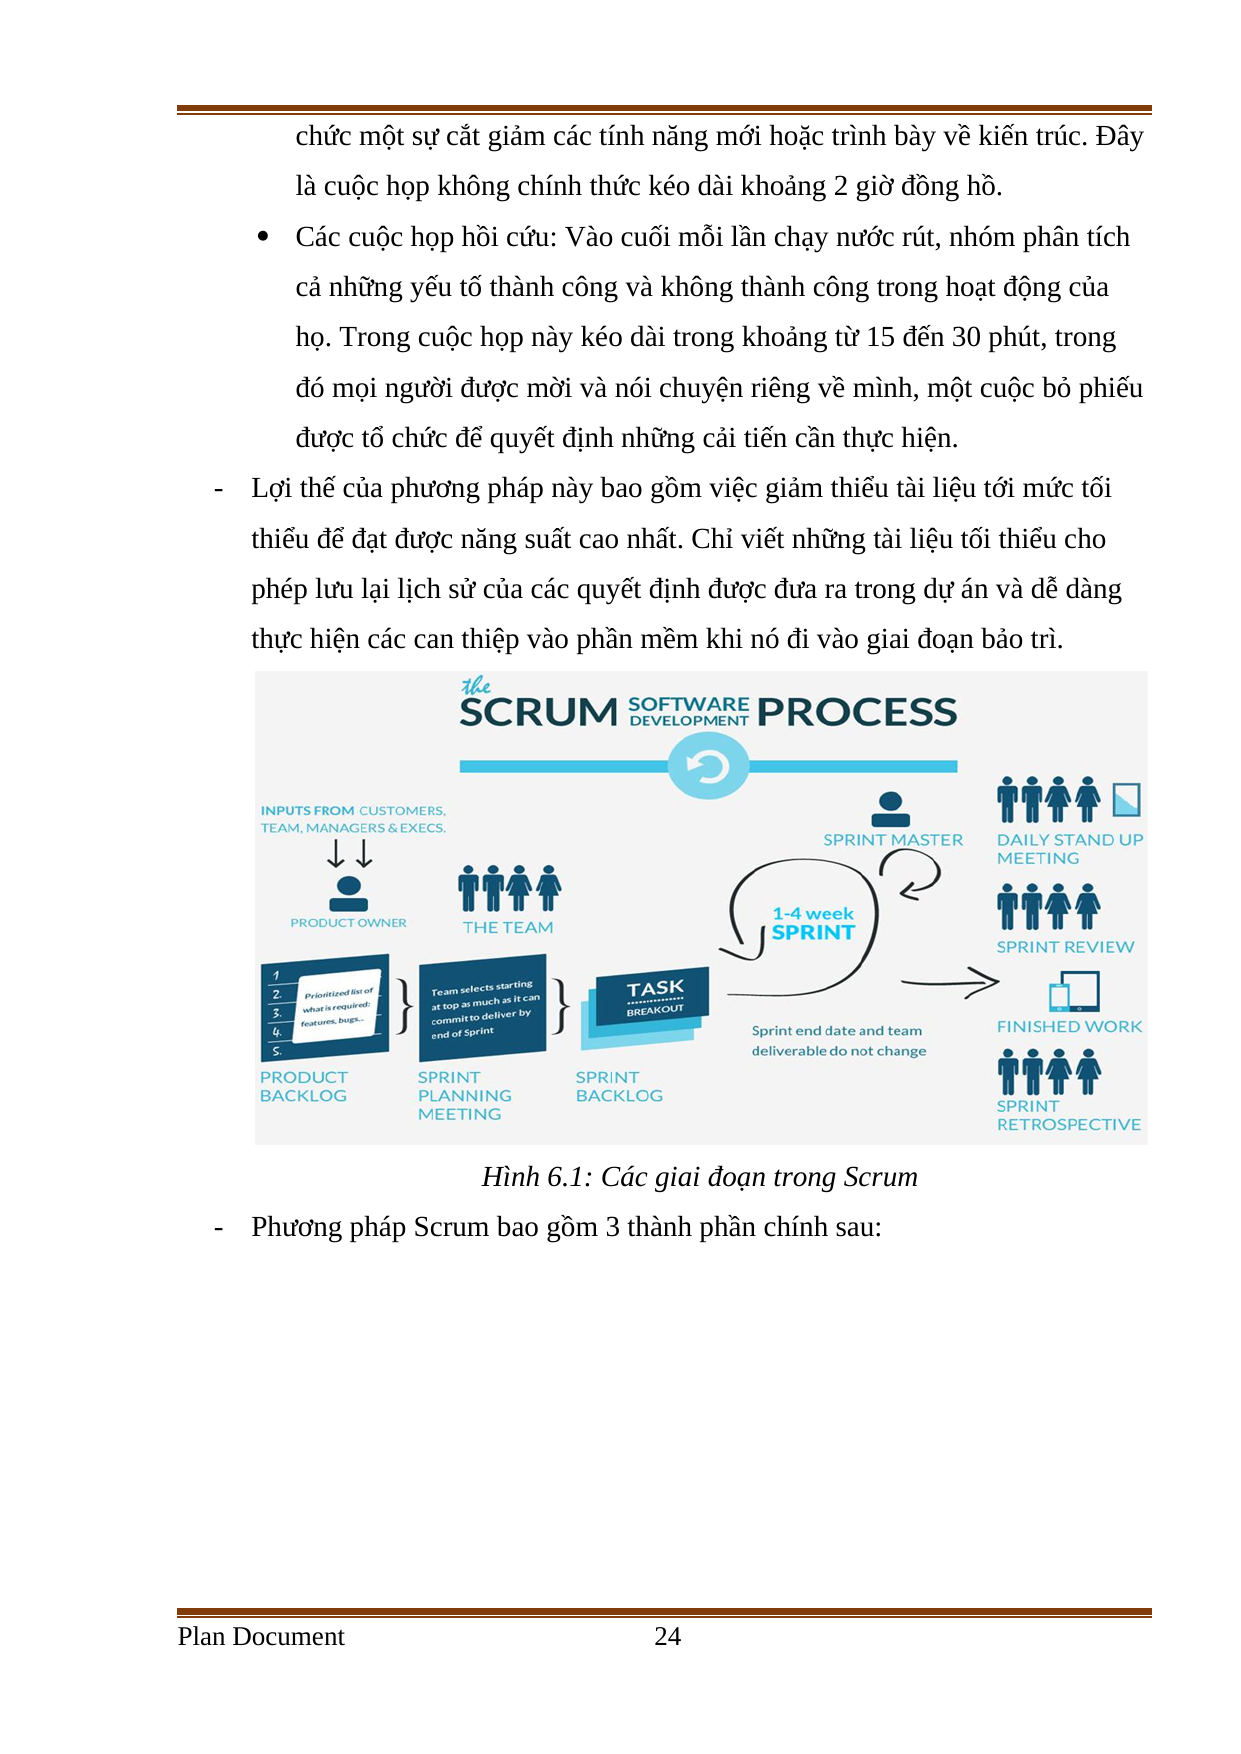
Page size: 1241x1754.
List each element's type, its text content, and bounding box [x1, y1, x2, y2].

picture [255, 671, 1148, 1145]
list Phương pháp Scrum bao gồm 3 thành phần chính sau: [213, 1209, 1152, 1242]
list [258, 118, 1152, 202]
list Các cuộc họp hồi cứu: Vào cuối mỗi lần chạy nước rút, nhóm phân tích cả những yếu tố thành công và không thành công trong hoạt động của họ. Trong cuộc họp này kéo dài trong khoảng từ 15 đến 30 phút, trong đó mọi người được mời và nói chuyện riêng về mình, một cuộc bỏ phiếu được tổ chức để quyết định những cải tiến cần thực hiện. [258, 219, 1152, 454]
list Hình 6.1: Các giai đoạn trong Scrum [251, 1159, 1152, 1192]
list Lợi thế của phương pháp này bao gồm việc giảm thiểu tài liệu tới mức tối thiểu để đạt được năng suất cao nhất. Chỉ viết những tài liệu tối thiểu cho phép lưu lại lịch sử của các quyết định được đưa ra trong dự án và dễ dàng thực hiện các can thiệp vào phần mềm khi nó đi vào giai đoạn bảo trì. [213, 470, 1152, 655]
